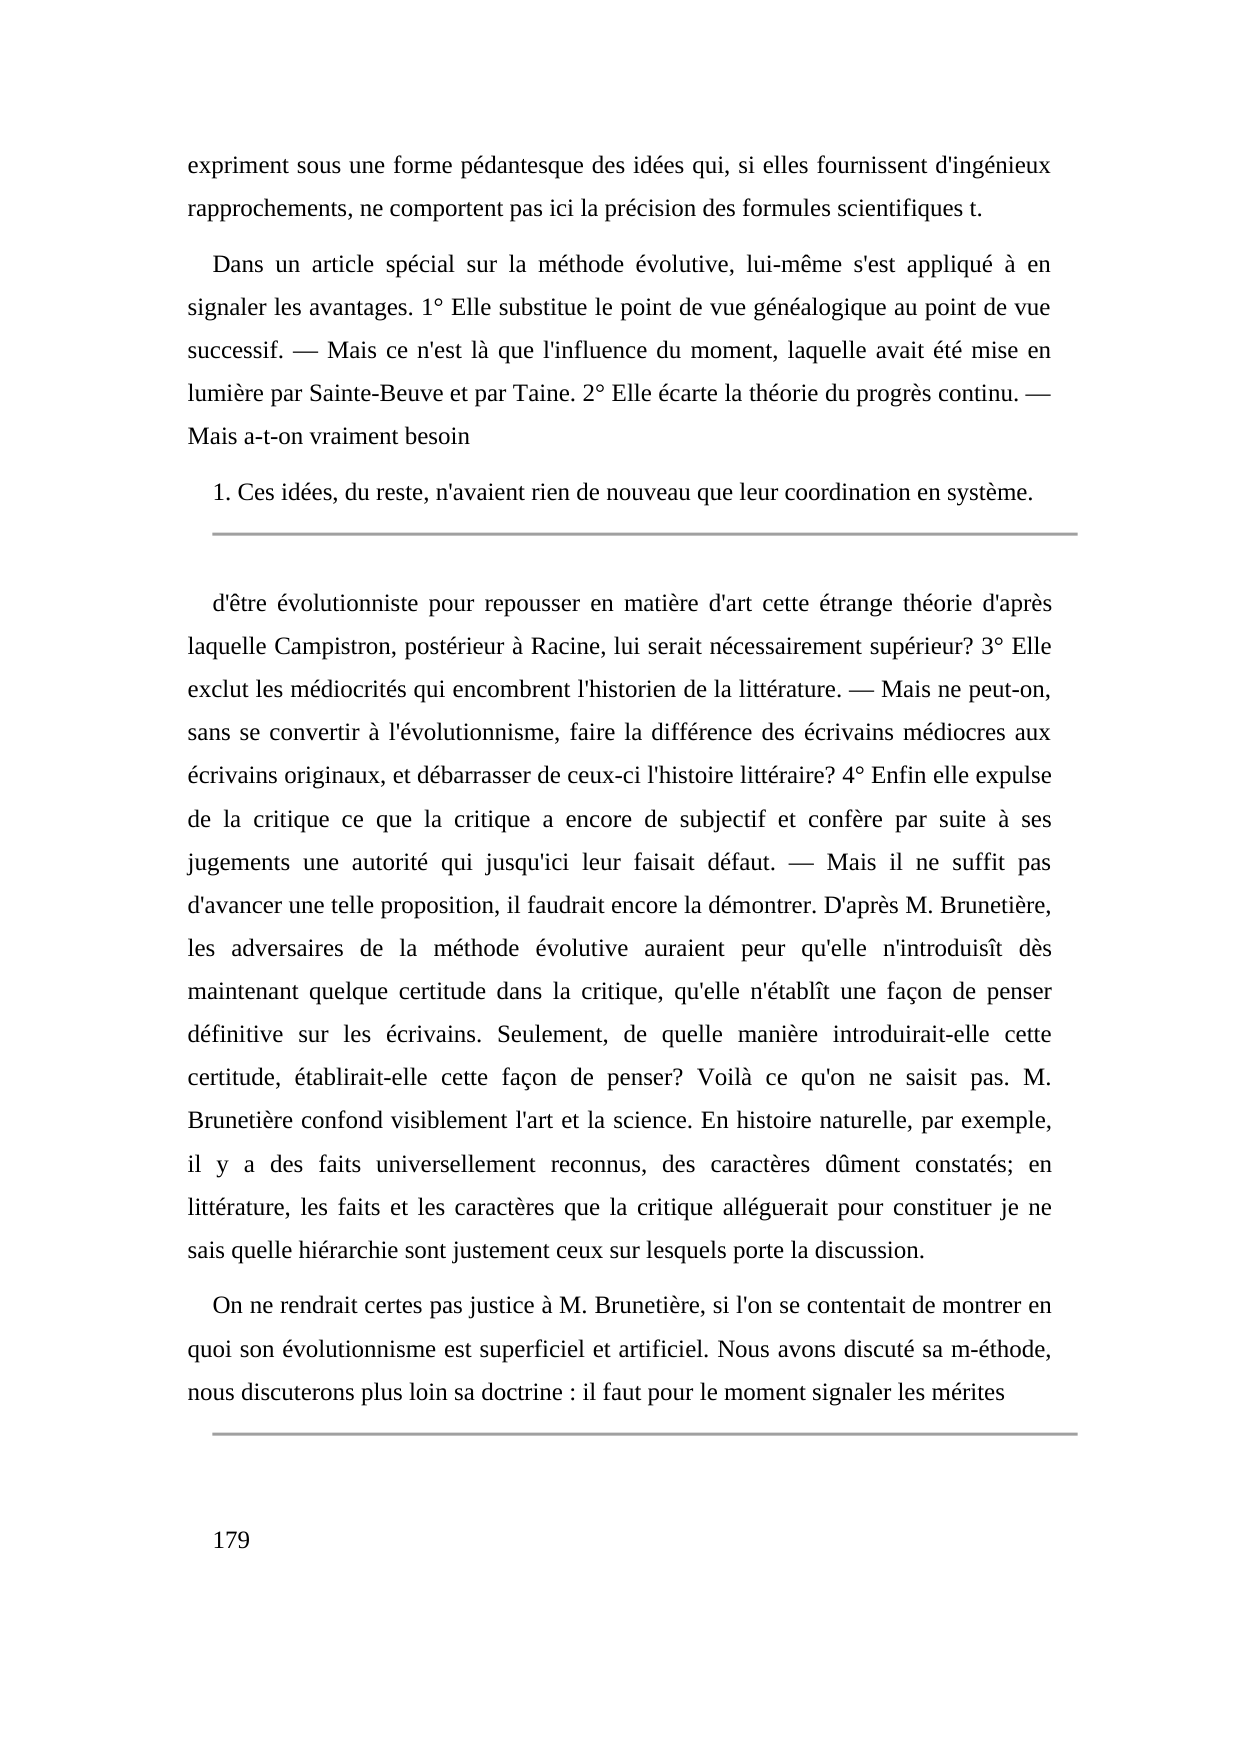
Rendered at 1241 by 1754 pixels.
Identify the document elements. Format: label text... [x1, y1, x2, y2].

text Dans un article spécial sur la méthode évolutive, lui-même s'est appliqué à en signaler les avantages. 1° Elle substitue le point de vue généalogique au point de vue successif. — Mais ce n'est là que l'influence du moment, laquelle avait été mise en lumière par Sainte-Beuve et par Taine. 2° Elle écarte la théorie du progrès continu. — Mais a-t-on vraiment besoin [187, 249, 1053, 450]
text d'être évolutionniste pour repousser en matière d'art cette étrange théorie d'après laquelle Campistron, postérieur à Racine, lui serait nécessairement supérieur? 3° Elle exclut les médiocrités qui encombrent l'historien de la littérature. — Mais ne peut-on, sans se convertir à l'évolutionnisme, faire la différence des écrivains médiocres aux écrivains originaux, et débarrasser de ceux-ci l'histoire littéraire? 4° Enfin elle expulse de la critique ce que la critique a encore de subjectif et confère par suite à ses jugements une autorité qui jusqu'ici leur faisait défaut. — Mais il ne suffit pas d'avancer une telle proposition, il faudrait encore la démontrer. D'après M. Brunetière, les adversaires de la méthode évolutive auraient peur qu'elle n'introduisît dès maintenant quelque certitude dans la critique, qu'elle n'établît une façon de penser définitive sur les écrivains. Seulement, de quelle manière introduirait-elle cette certitude, établirait-elle cette façon de penser? Voilà ce qu'on ne saisit pas. M. Brunetière confond visiblement l'art et la science. En histoire naturelle, par exemple, il y a des faits universellement reconnus, des caractères dûment constatés; en littérature, les faits et les caractères que la critique alléguerait pour constituer je ne sais quelle hiérarchie sont justement ceux sur lesquels porte la discussion. [187, 588, 1053, 1264]
text 1. Ces idées, du reste, n'avaient rien de nouveau que leur coordination en système. [187, 477, 1053, 506]
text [187, 150, 1053, 222]
text On ne rendrait certes pas justice à M. Brunetière, si l'on se contentait de montrer en quoi son évolutionnisme est superficiel et artificiel. Nous avons discuté sa m-éthode, nous discuterons plus loin sa doctrine : il faut pour le moment signaler les mérites [187, 1291, 1053, 1406]
